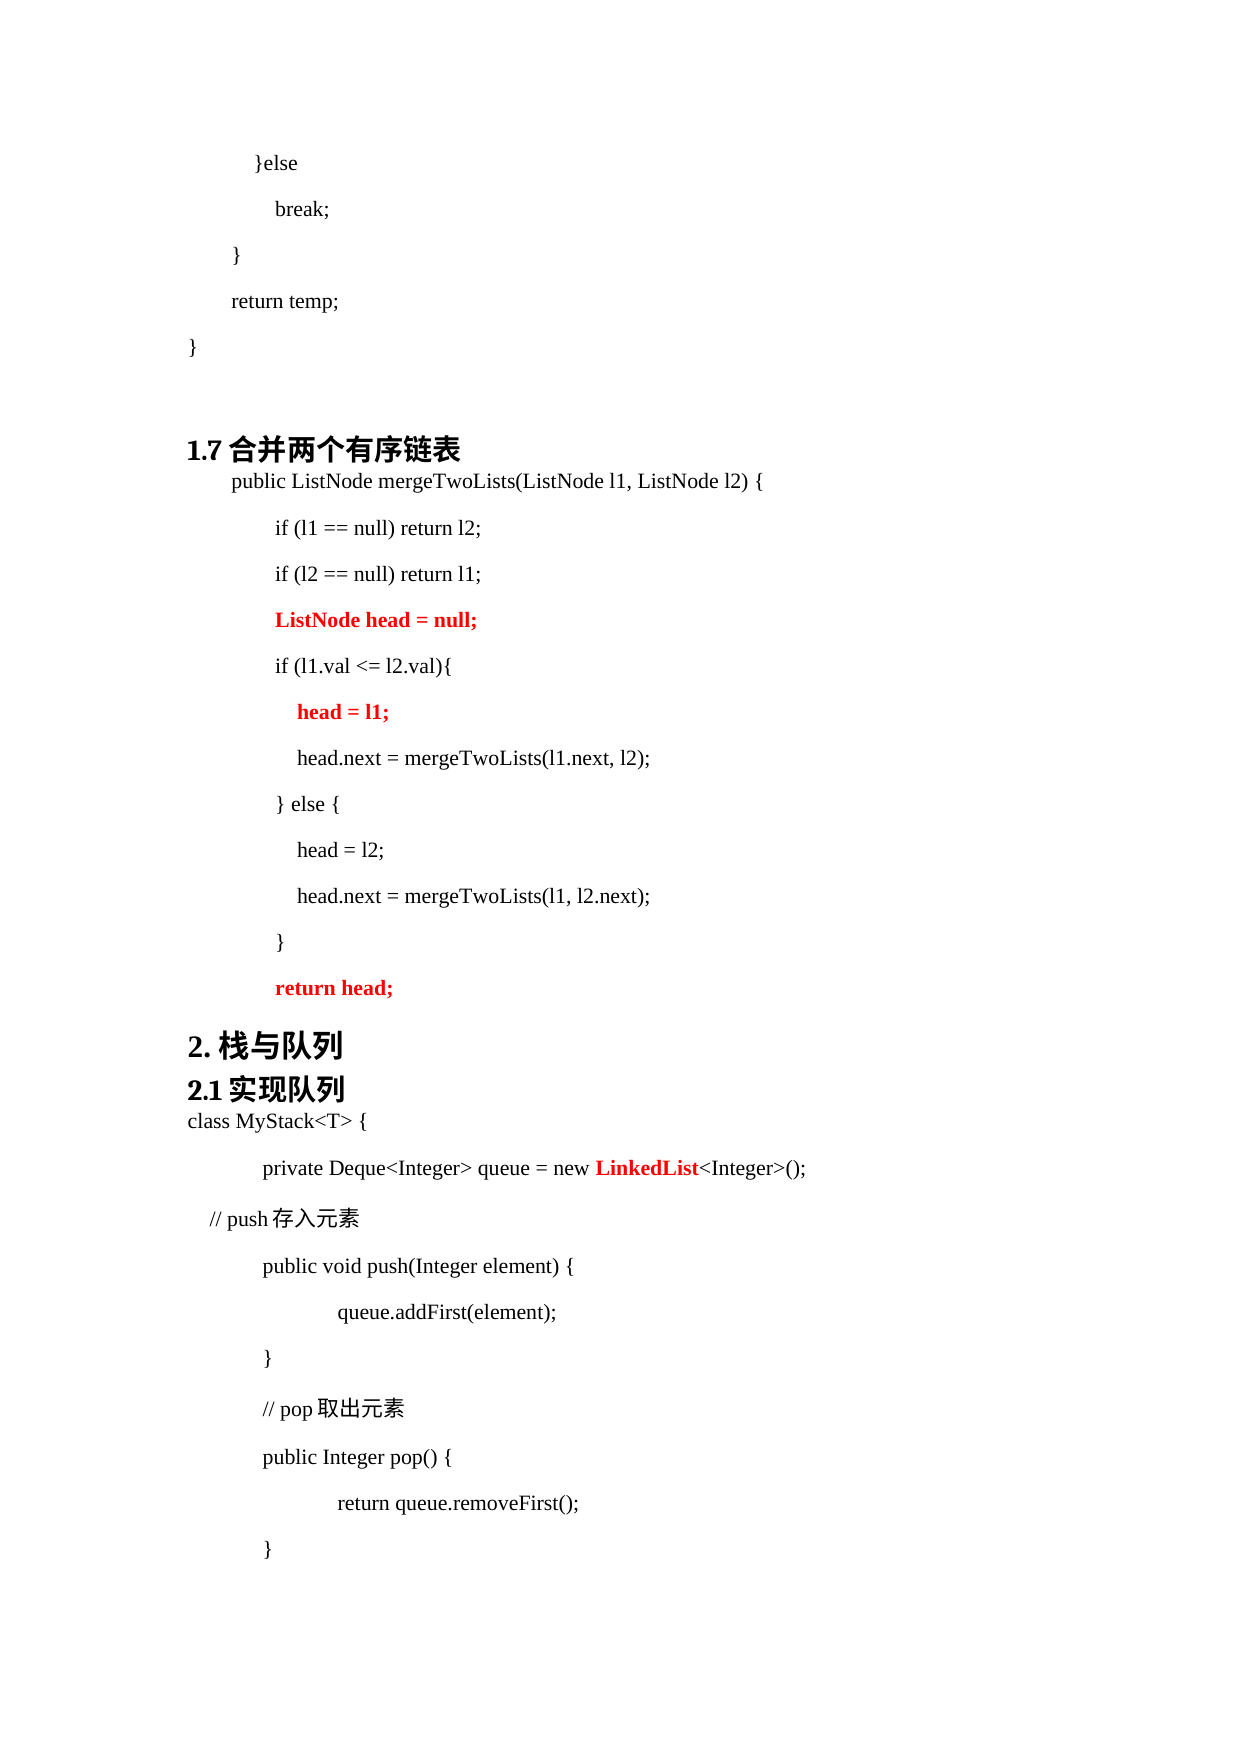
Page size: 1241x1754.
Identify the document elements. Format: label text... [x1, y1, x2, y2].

text if (l1.val <= l2.val){ [231, 653, 1053, 678]
text public ListNode mergeTwoLists(ListNode l1, ListNode l2) { [231, 468, 1053, 494]
subtitle 1.7 合并两个有序链表 [187, 426, 1053, 468]
text class MyStack<T> { [187, 1108, 1053, 1134]
subtitle 2.1 实现队列 [187, 1066, 1053, 1108]
text } [187, 1536, 1053, 1561]
text if (l1 == null) return l2; [231, 514, 1053, 540]
text private Deque<Integer> queue = new LinkedList<Integer>(); [187, 1154, 1053, 1180]
text queue.addFirst(element); [187, 1299, 1053, 1324]
text } [187, 1345, 1053, 1370]
text if (l2 == null) return l1; [231, 561, 1053, 586]
text ListNode head = null; [231, 607, 1053, 632]
text head.next = mergeTwoLists(l1.next, l2); [231, 745, 1053, 770]
text return temp; [187, 288, 1053, 313]
text // push存入元素 [187, 1201, 1053, 1232]
text head.next = mergeTwoLists(l1, l2.next); [231, 883, 1053, 908]
text return head; [231, 975, 1053, 1000]
text }else [187, 150, 1053, 175]
text return queue.removeFirst(); [187, 1490, 1053, 1515]
text } [187, 242, 1053, 267]
subtitle 2. 栈与队列 [187, 1021, 1053, 1066]
text head = l1; [231, 699, 1053, 724]
text // pop取出元素 [187, 1391, 1053, 1423]
text } [231, 929, 1053, 954]
text head = l2; [231, 837, 1053, 862]
text } else { [231, 791, 1053, 816]
text public void push(Integer element) { [187, 1253, 1053, 1278]
text break; [187, 196, 1053, 221]
text } [187, 334, 1053, 359]
text public Integer pop() { [187, 1444, 1053, 1469]
